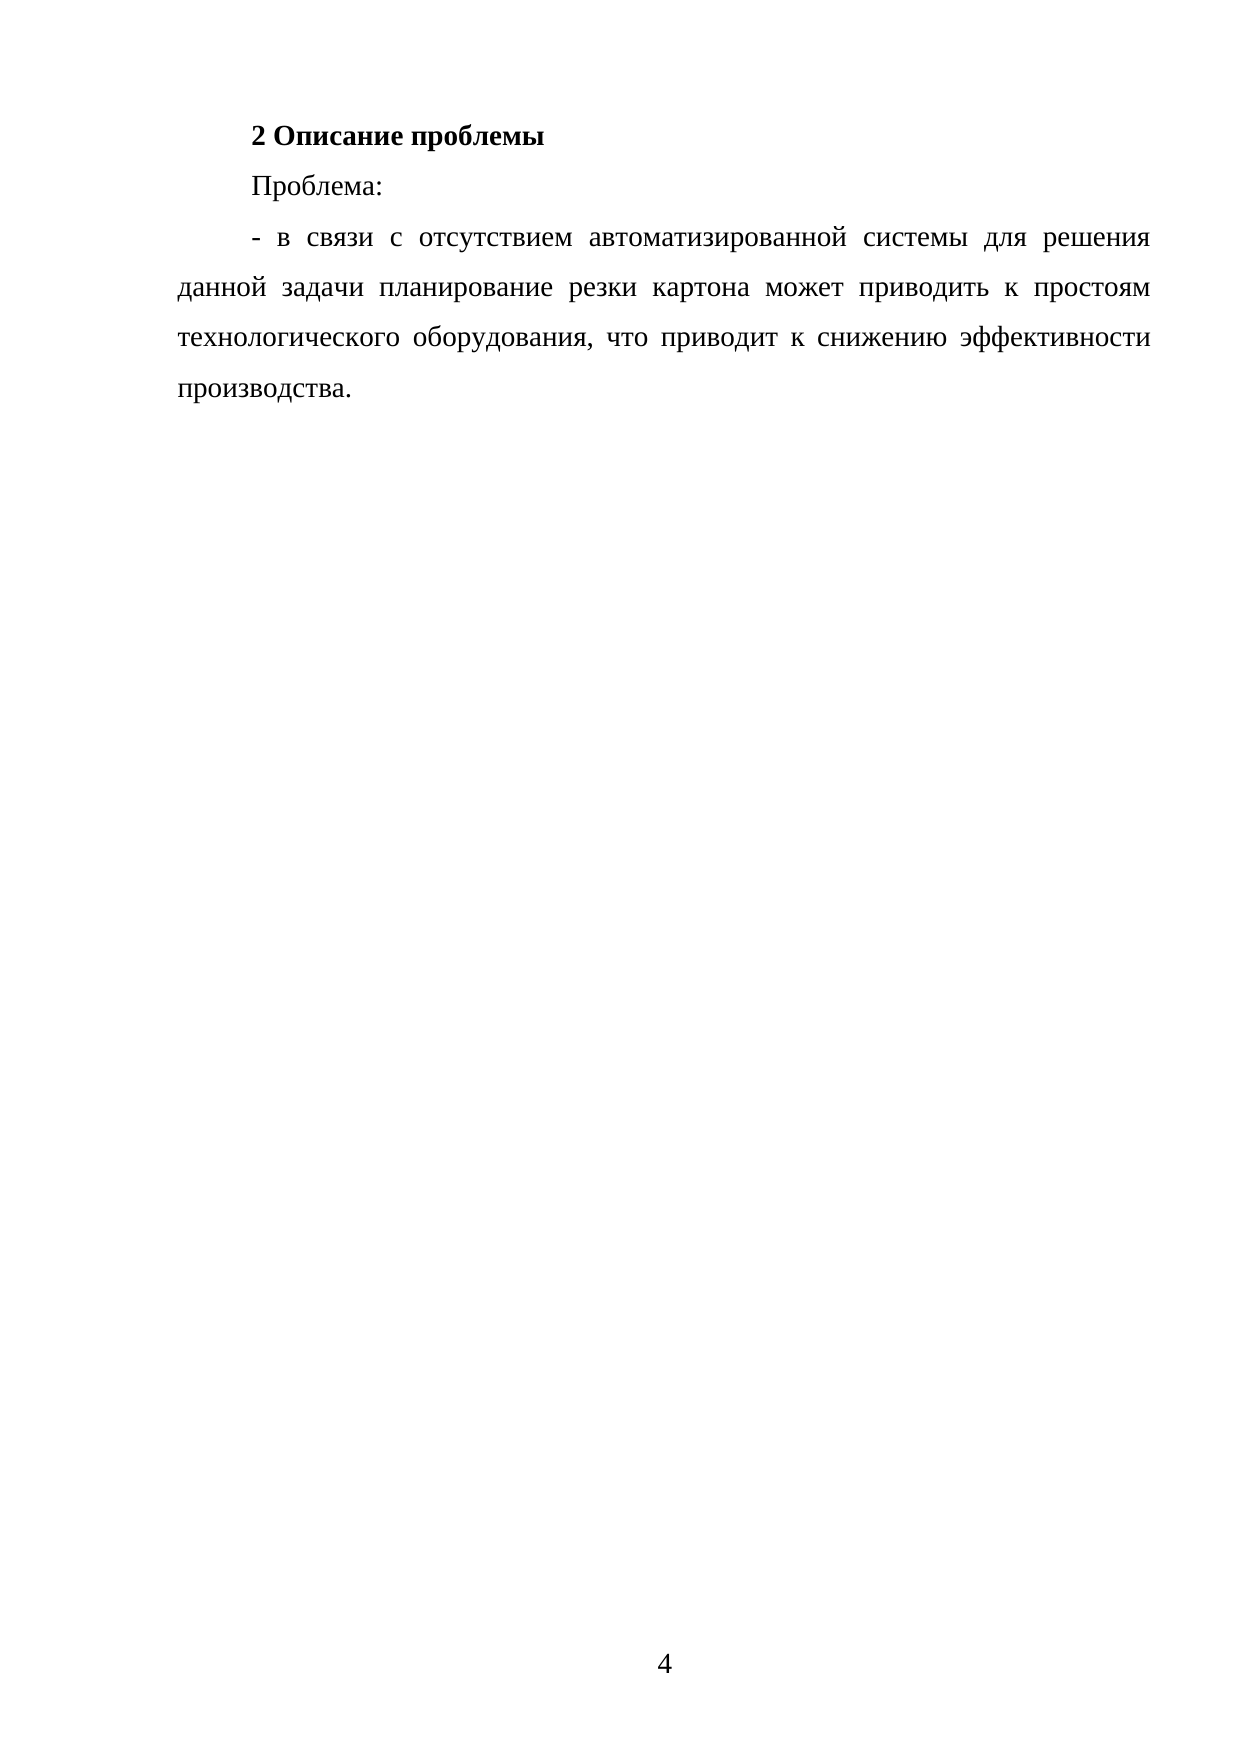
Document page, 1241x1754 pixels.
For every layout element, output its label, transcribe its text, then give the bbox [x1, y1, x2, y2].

text - в связи с отсутствием автоматизированной системы для решения данной задачи планирование резки картона может приводить к простоям технологического оборудования, что приводит к снижению эффективности производства. [177, 219, 1152, 403]
list Описание проблемы [177, 118, 1152, 152]
text Проблема: [177, 168, 1152, 202]
